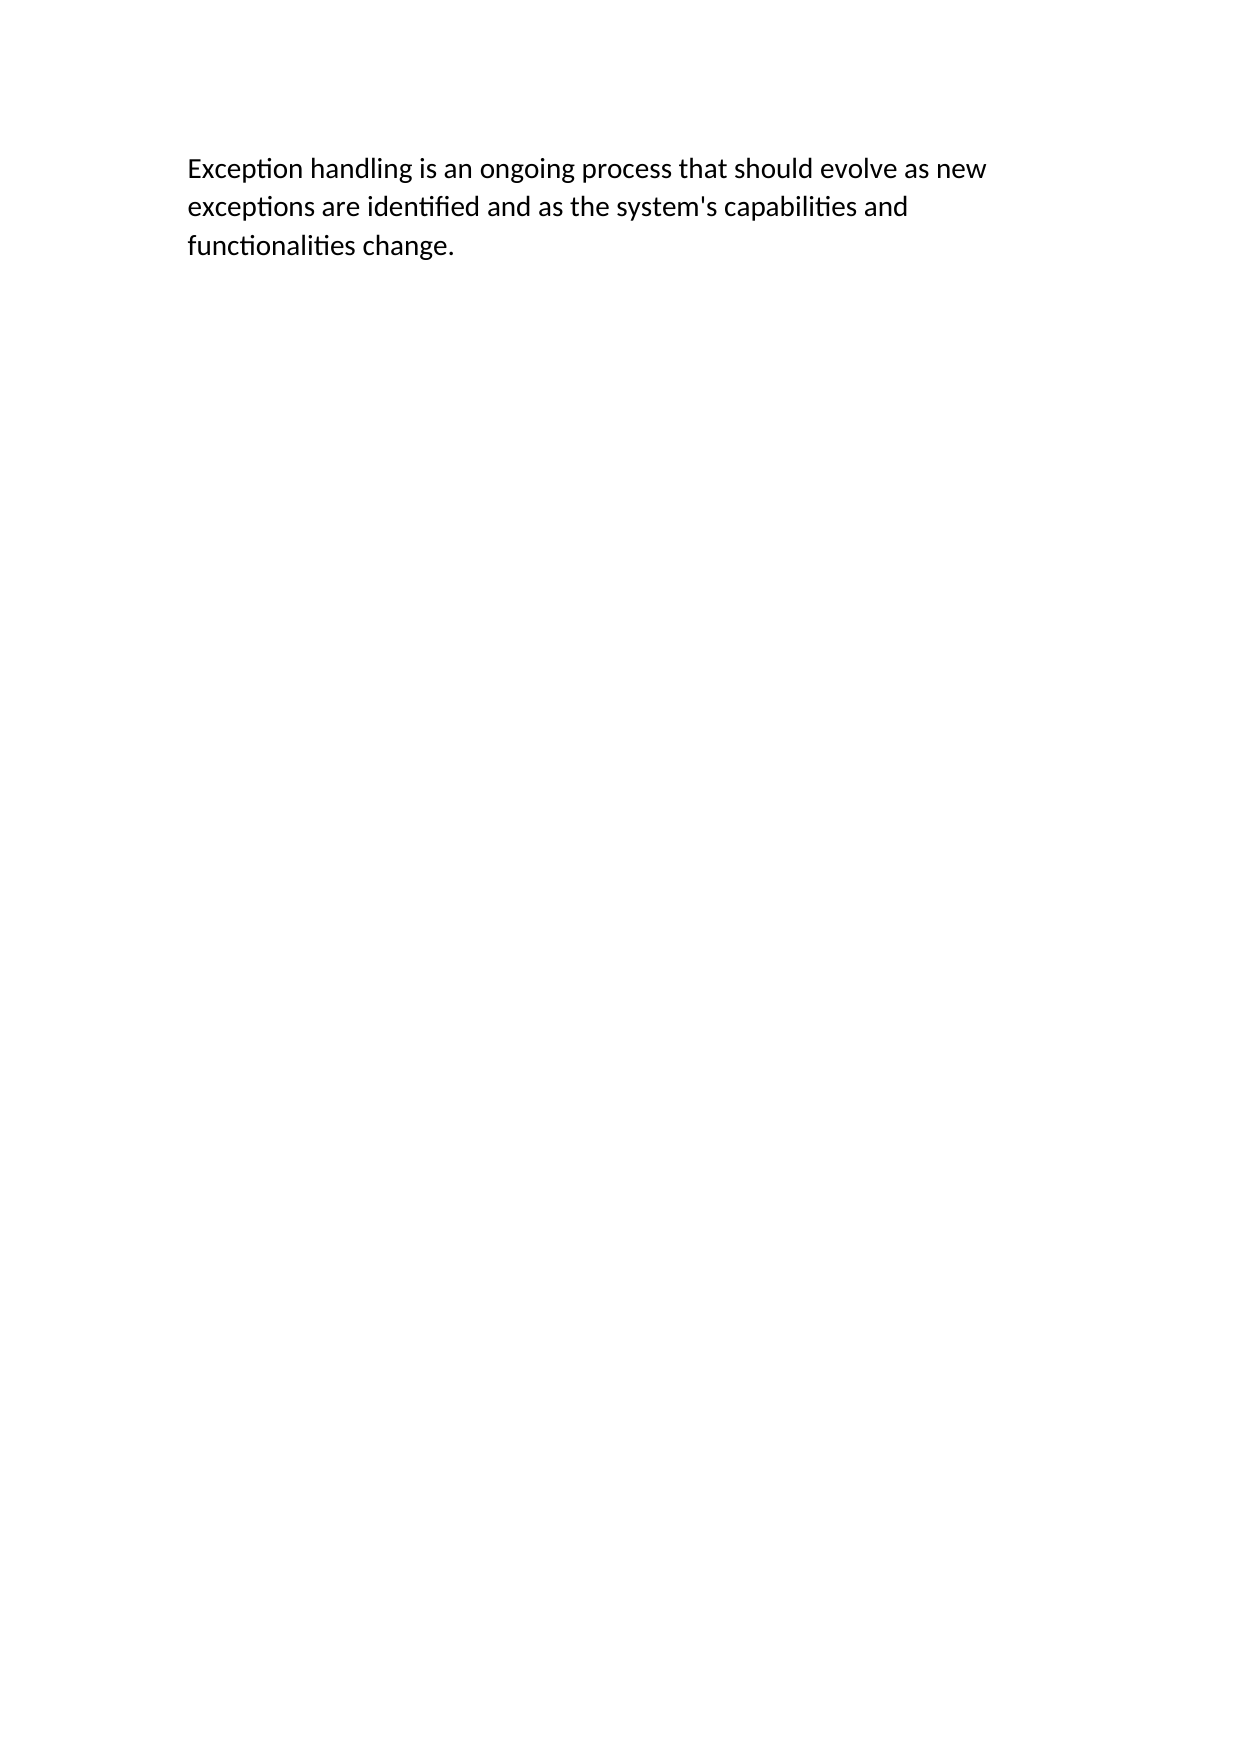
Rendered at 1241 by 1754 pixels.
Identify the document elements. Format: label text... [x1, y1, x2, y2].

text Exception handling is an ongoing process that should evolve as new exceptions are identified and as the system's capabilities and functionalities change. [187, 150, 1053, 262]
